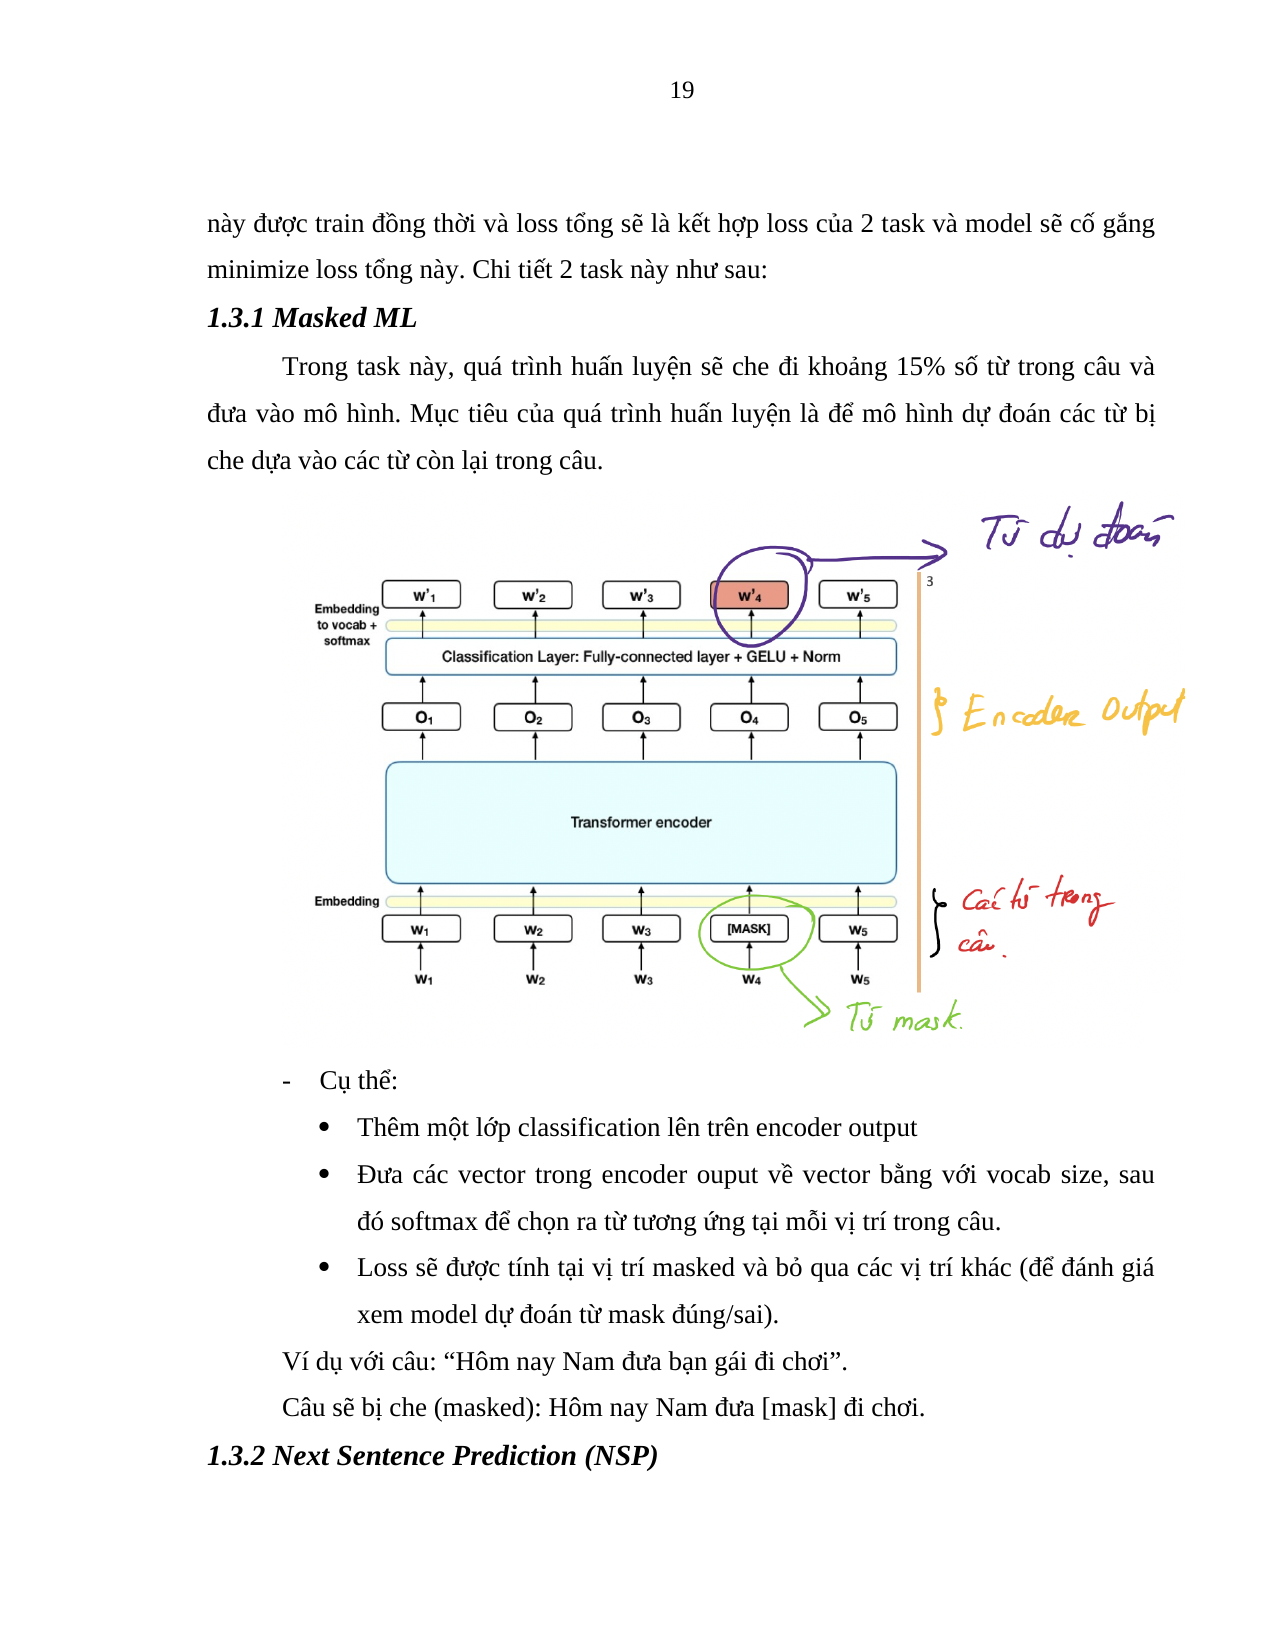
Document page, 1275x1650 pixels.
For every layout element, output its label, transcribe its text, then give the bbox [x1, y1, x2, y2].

text 1.3.1 Masked ML [207, 300, 1157, 334]
list Thêm một lớp classification lên trên encoder output [319, 1111, 1157, 1142]
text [207, 207, 1157, 284]
picture [281, 490, 1186, 1049]
list Đưa các vector trong encoder ouput về vector bằng với vocab size, sau đó softmax để chọn ra từ tương ứng tại mỗi vị trí trong câu. [319, 1158, 1157, 1236]
text Trong task này, quá trình huấn luyện sẽ che đi khoảng 15% số từ trong câu và đưa vào mô hình. Mục tiêu của quá trình huấn luyện là để mô hình dự đoán các từ bị che dựa vào các từ còn lại trong câu. [207, 350, 1157, 475]
list Loss sẽ được tính tại vị trí masked và bỏ qua các vị trí khác (để đánh giá xem model dự đoán từ mask đúng/sai). [319, 1251, 1157, 1329]
text Câu sẽ bị che (masked): Hôm nay Nam đưa [mask] đi chơi. [207, 1391, 1157, 1422]
text Ví dụ với câu: “Hôm nay Nam đưa bạn gái đi chơi”. [207, 1345, 1157, 1376]
list Cụ thể: [282, 1064, 1157, 1095]
text 1.3.2 Next Sentence Prediction (NSP) [207, 1438, 1157, 1472]
